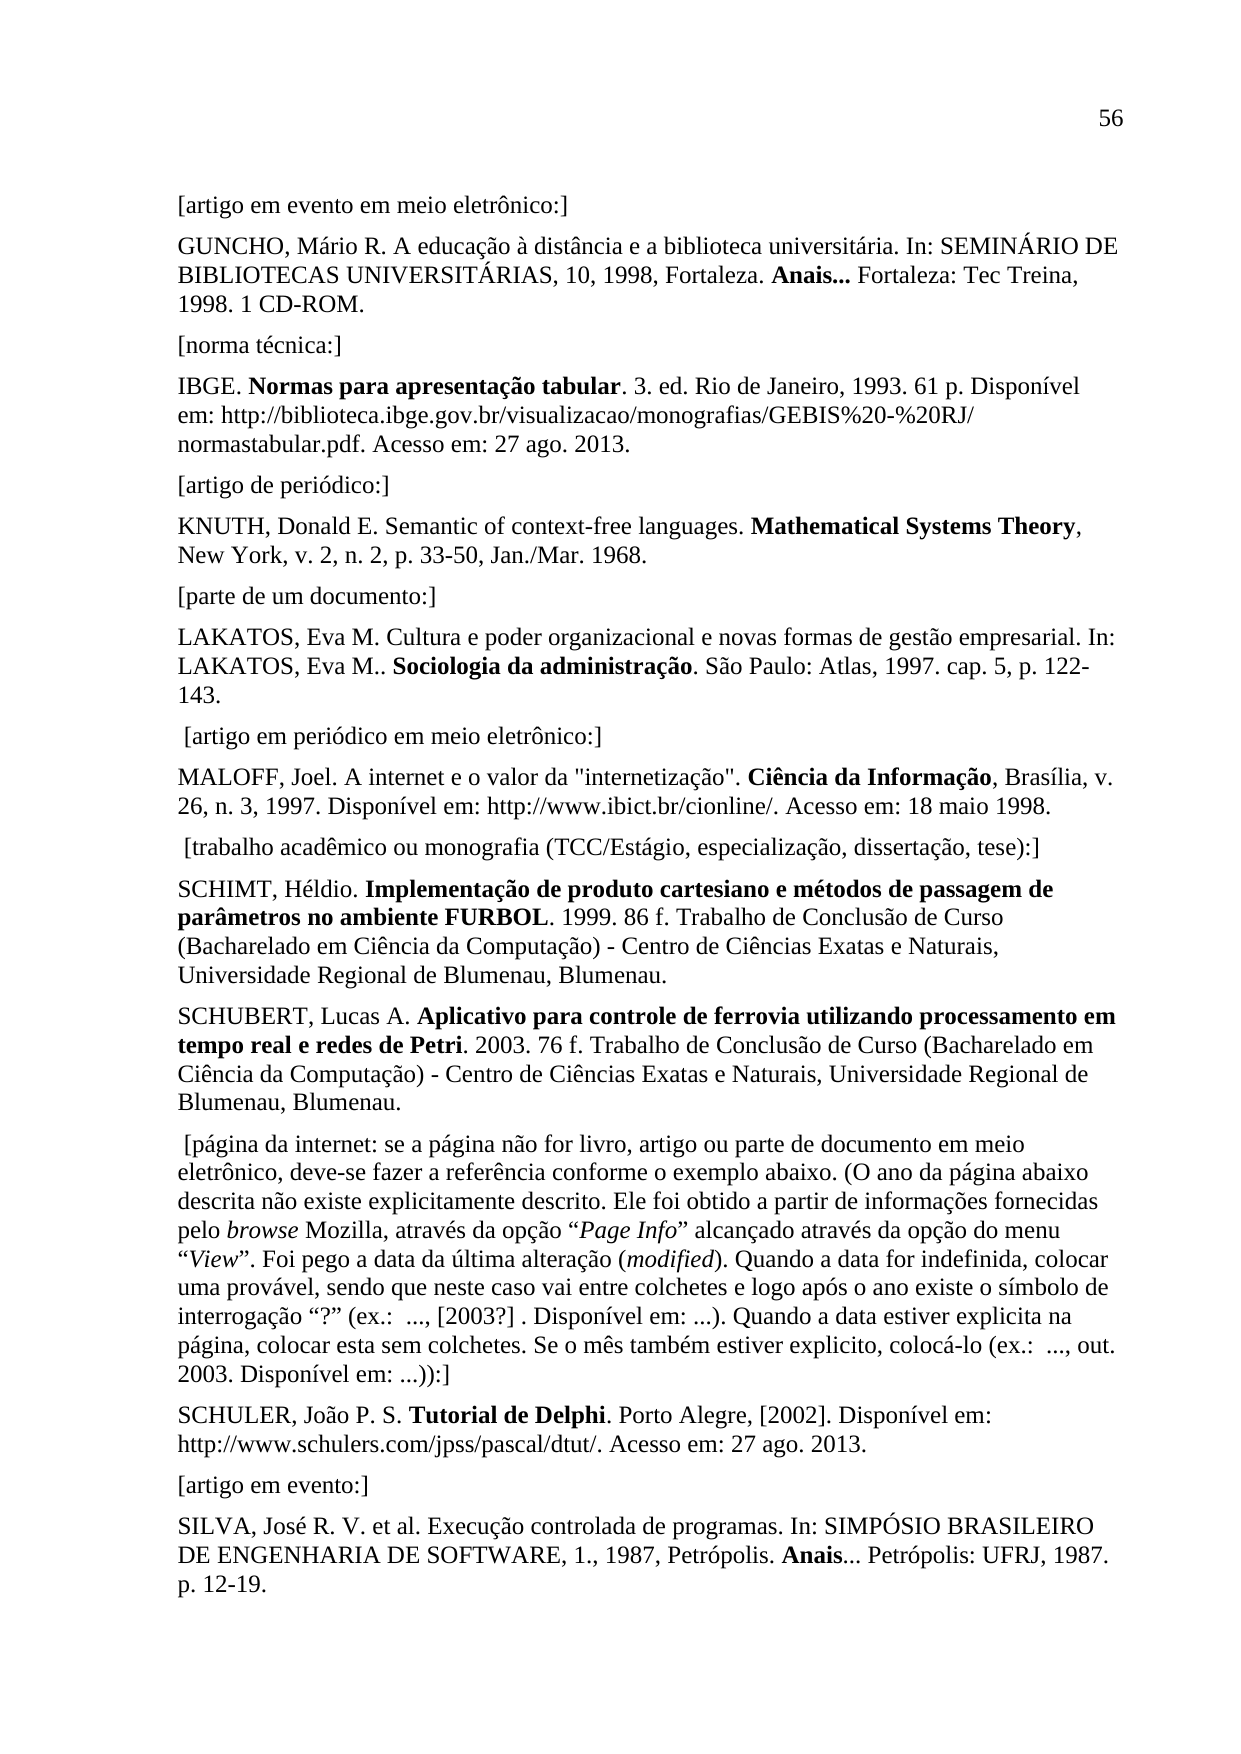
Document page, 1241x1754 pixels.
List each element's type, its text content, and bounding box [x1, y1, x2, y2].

text SCHUBERT, Lucas A. Aplicativo para controle de ferrovia utilizando processamento em tempo real e redes de Petri. 2003. 76 f. Trabalho de Conclusão de Curso (Bacharelado em Ciência da Computação) - Centro de Ciências Exatas e Naturais, Universidade Regional de Blumenau, Blumenau. [177, 1001, 1122, 1116]
text SCHULER, João P. S. Tutorial de Delphi. Porto Alegre, [2002]. Disponível em: http://www.schulers.com/jpss/pascal/dtut/. Acesso em: 27 ago. 2013. [177, 1400, 1122, 1457]
text [parte de um documento:] [177, 581, 1122, 610]
text LAKATOS, Eva M. Cultura e poder organizacional e novas formas de gestão empresarial. In: LAKATOS, Eva M.. Sociologia da administração. São Paulo: Atlas, 1997. cap. 5, p. 122-143. [177, 622, 1122, 709]
text [artigo em periódico em meio eletrônico:] [177, 721, 1122, 750]
text GUNCHO, Mário R. A educação à distância e a biblioteca universitária. In: SEMINÁRIO DE BIBLIOTECAS UNIVERSITÁRIAS, 10, 1998, Fortaleza. Anais... Fortaleza: Tec Treina, 1998. 1 CD-ROM. [177, 231, 1122, 317]
text [trabalho acadêmico ou monografia (TCC/Estágio, especialização, dissertação, tese):] [177, 832, 1122, 861]
text SCHIMT, Héldio. Implementação de produto cartesiano e métodos de passagem de parâmetros no ambiente FURBOL. 1999. 86 f. Trabalho de Conclusão de Curso (Bacharelado em Ciência da Computação) - Centro de Ciências Exatas e Naturais, Universidade Regional de Blumenau, Blumenau. [177, 874, 1122, 989]
text MALOFF, Joel. A internet e o valor da "internetização". Ciência da Informação, Brasília, v. 26, n. 3, 1997. Disponível em: http://www.ibict.br/cionline/. Acesso em: 18 maio 1998. [177, 762, 1122, 820]
text SILVA, José R. V. et al. Execução controlada de programas. In: SIMPÓSIO BRASILEIRO DE ENGENHARIA DE SOFTWARE, 1., 1987, Petrópolis. Anais... Petrópolis: UFRJ, 1987. p. 12-19. [177, 1511, 1122, 1597]
text KNUTH, Donald E. Semantic of context-free languages. Mathematical Systems Theory, New York, v. 2, n. 2, p. 33-50, Jan./Mar. 1968. [177, 511, 1122, 569]
text [artigo em evento:] [177, 1470, 1122, 1499]
text [norma técnica:] [177, 330, 1122, 359]
text IBGE. Normas para apresentação tabular. 3. ed. Rio de Janeiro, 1993. 61 p. Disponível em: http://biblioteca.ibge.gov.br/visualizacao/monografias/GEBIS%20-%20RJ/normastabular.pdf. Acesso em: 27 ago. 2013. [177, 371, 1122, 457]
text [página da internet: se a página não for livro, artigo ou parte de documento em meio eletrônico, deve-se fazer a referência conforme o exemplo abaixo. (O ano da página abaixo descrita não existe explicitamente descrito. Ele foi obtido a partir de informações fornecidas pelo browse Mozilla, através da opção “Page Info” alcançado através da opção do menu “View”. Foi pego a data da última alteração (modified). Quando a data for indefinida, colocar uma provável, sendo que neste caso vai entre colchetes e logo após o ano existe o símbolo de interrogação “?” (ex.: ..., [2003?] . Disponível em: ...). Quando a data estiver explicita na página, colocar esta sem colchetes. Se o mês também estiver explicito, colocá-lo (ex.: ..., out. 2003. Disponível em: ...)):] [177, 1129, 1122, 1387]
text [artigo de periódico:] [177, 470, 1122, 499]
text [artigo em evento em meio eletrônico:] [177, 190, 1122, 219]
